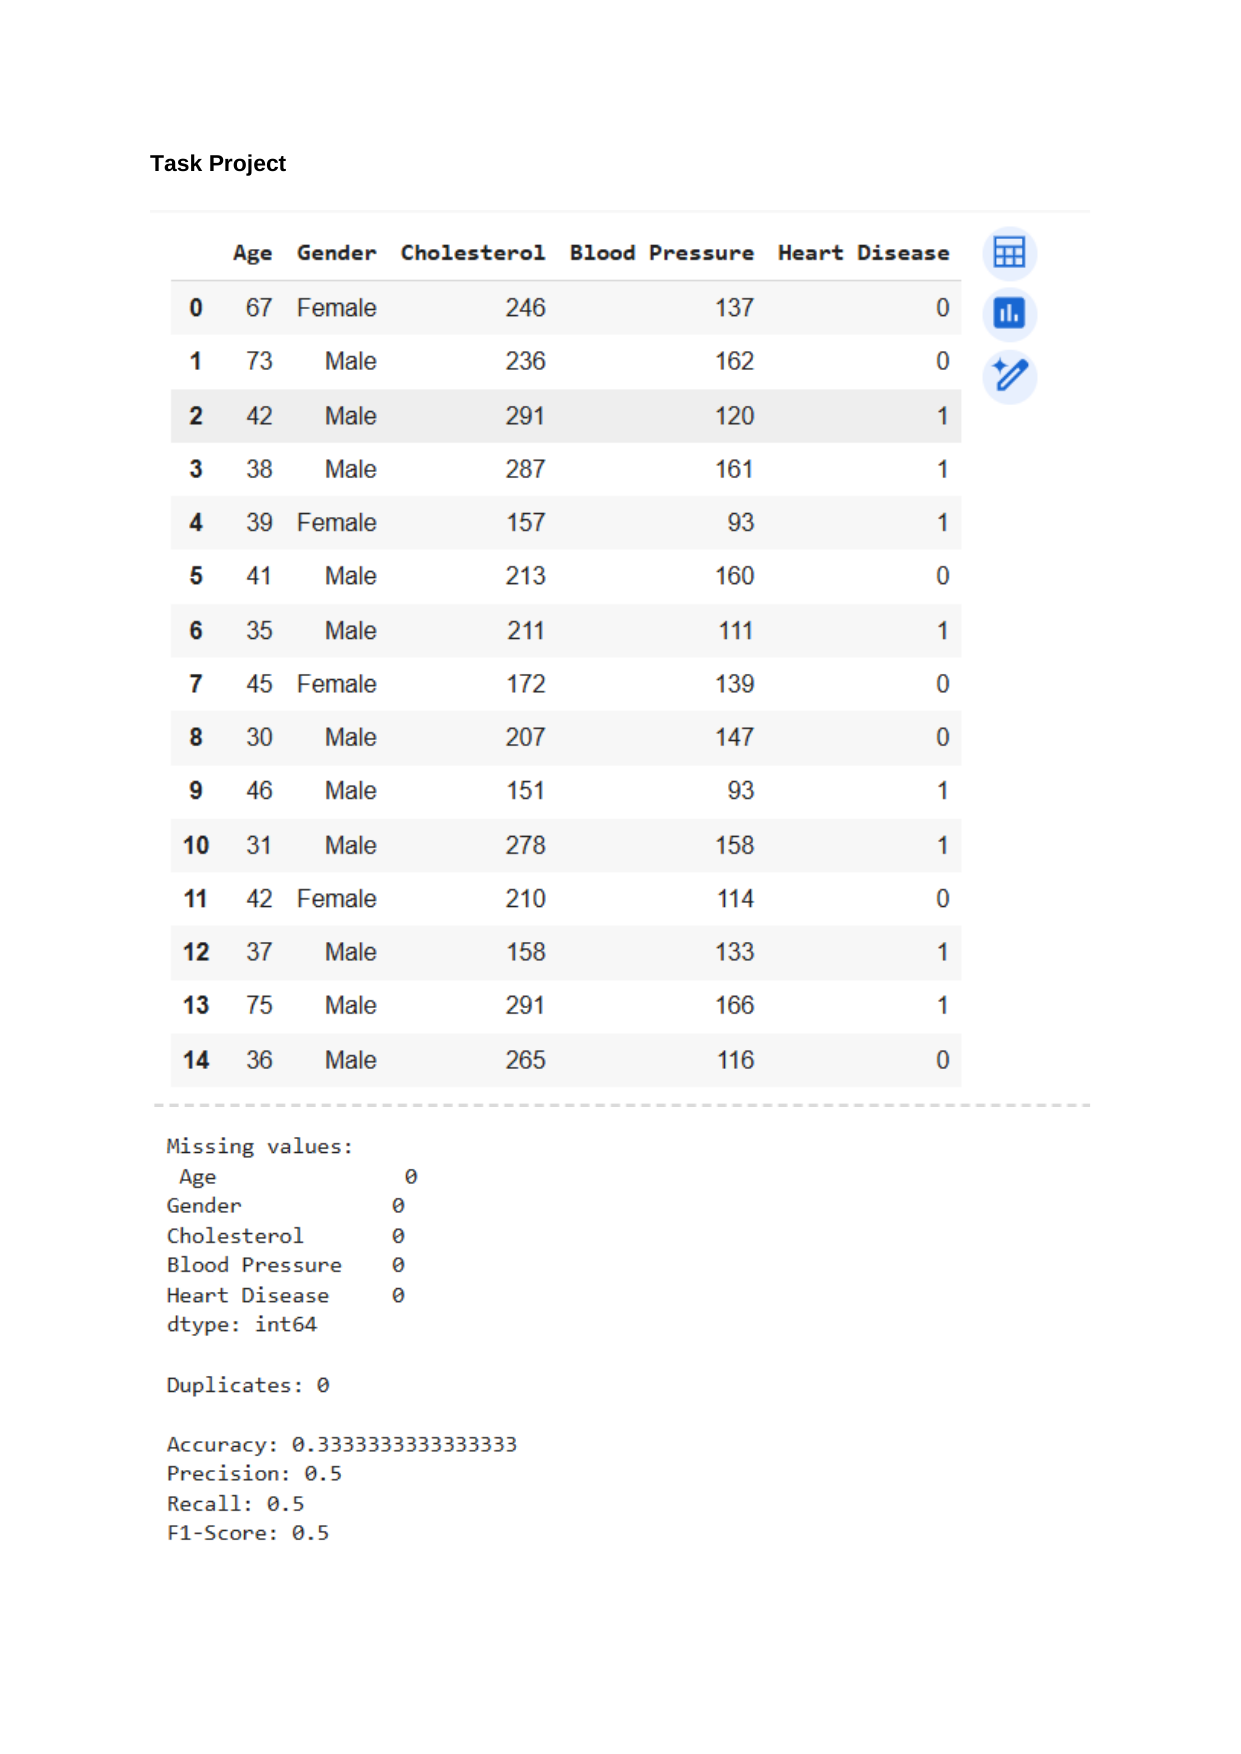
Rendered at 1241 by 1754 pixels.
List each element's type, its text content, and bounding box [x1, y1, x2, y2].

picture [150, 210, 1091, 1107]
picture [150, 1110, 678, 1556]
text Task Project [150, 150, 1090, 210]
